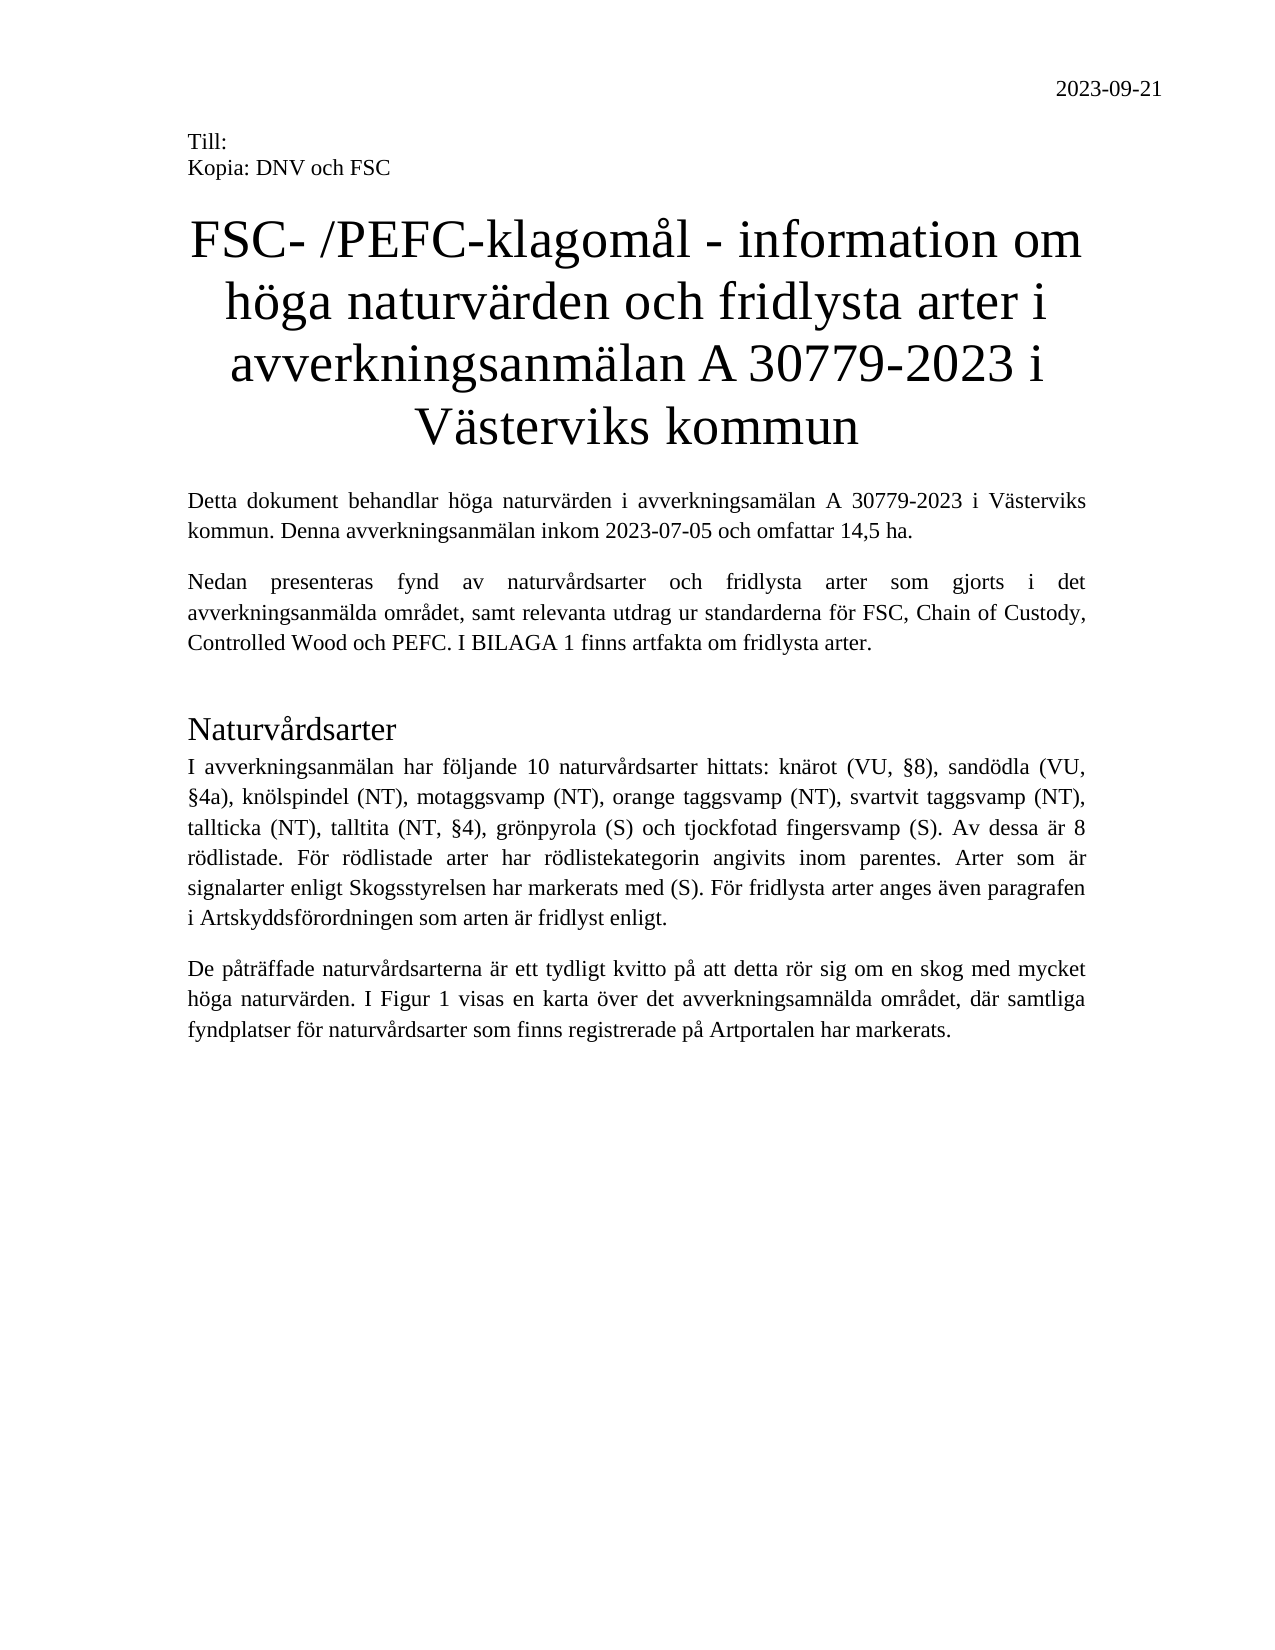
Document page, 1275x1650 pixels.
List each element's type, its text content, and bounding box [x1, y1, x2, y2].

text Detta dokument behandlar höga naturvärden i avverkningsamälan A 30779-2023 i Västerviks kommun. Denna avverkningsanmälan inkom 2023-07-05 och omfattar 14,5 ha. [187, 487, 1087, 544]
subtitle Naturvårdsarter [187, 709, 1087, 747]
text I avverkningsanmälan har följande 10 naturvårdsarter hittats: knärot (VU, §8), sandödla (VU, §4a), knölspindel (NT), motaggsvamp (NT), orange taggsvamp (NT), svartvit taggsvamp (NT), tallticka (NT), talltita (NT, §4), grönpyrola (S) och tjockfotad fingersvamp (S). Av dessa är 8 rödlistade. För rödlistade arter har rödlistekategorin angivits inom parentes. Arter som är signalarter enligt Skogsstyrelsen har markerats med (S). För fridlysta arter anges även paragrafen i Artskyddsförordningen som arten är fridlyst enligt. [187, 753, 1087, 931]
text Nedan presenteras fynd av naturvårdsarter och fridlysta arter som gjorts i det avverkningsanmälda området, samt relevanta utdrag ur standarderna för FSC, Chain of Custody, Controlled Wood och PEFC. I BILAGA 1 finns artfakta om fridlysta arter. [187, 568, 1087, 655]
title FSC- /PEFC-klagomål - information om höga naturvärden och fridlysta arter i avverkningsanmälan A 30779-2023 i Västerviks kommun [187, 207, 1087, 456]
text De påträffade naturvårdsarterna är ett tydligt kvitto på att detta rör sig om en skog med mycket höga naturvärden. I Figur 1 visas en karta över det avverkningsamnälda området, där samtliga fyndplatser för naturvårdsarter som finns registrerade på Artportalen har markerats. [187, 955, 1087, 1042]
